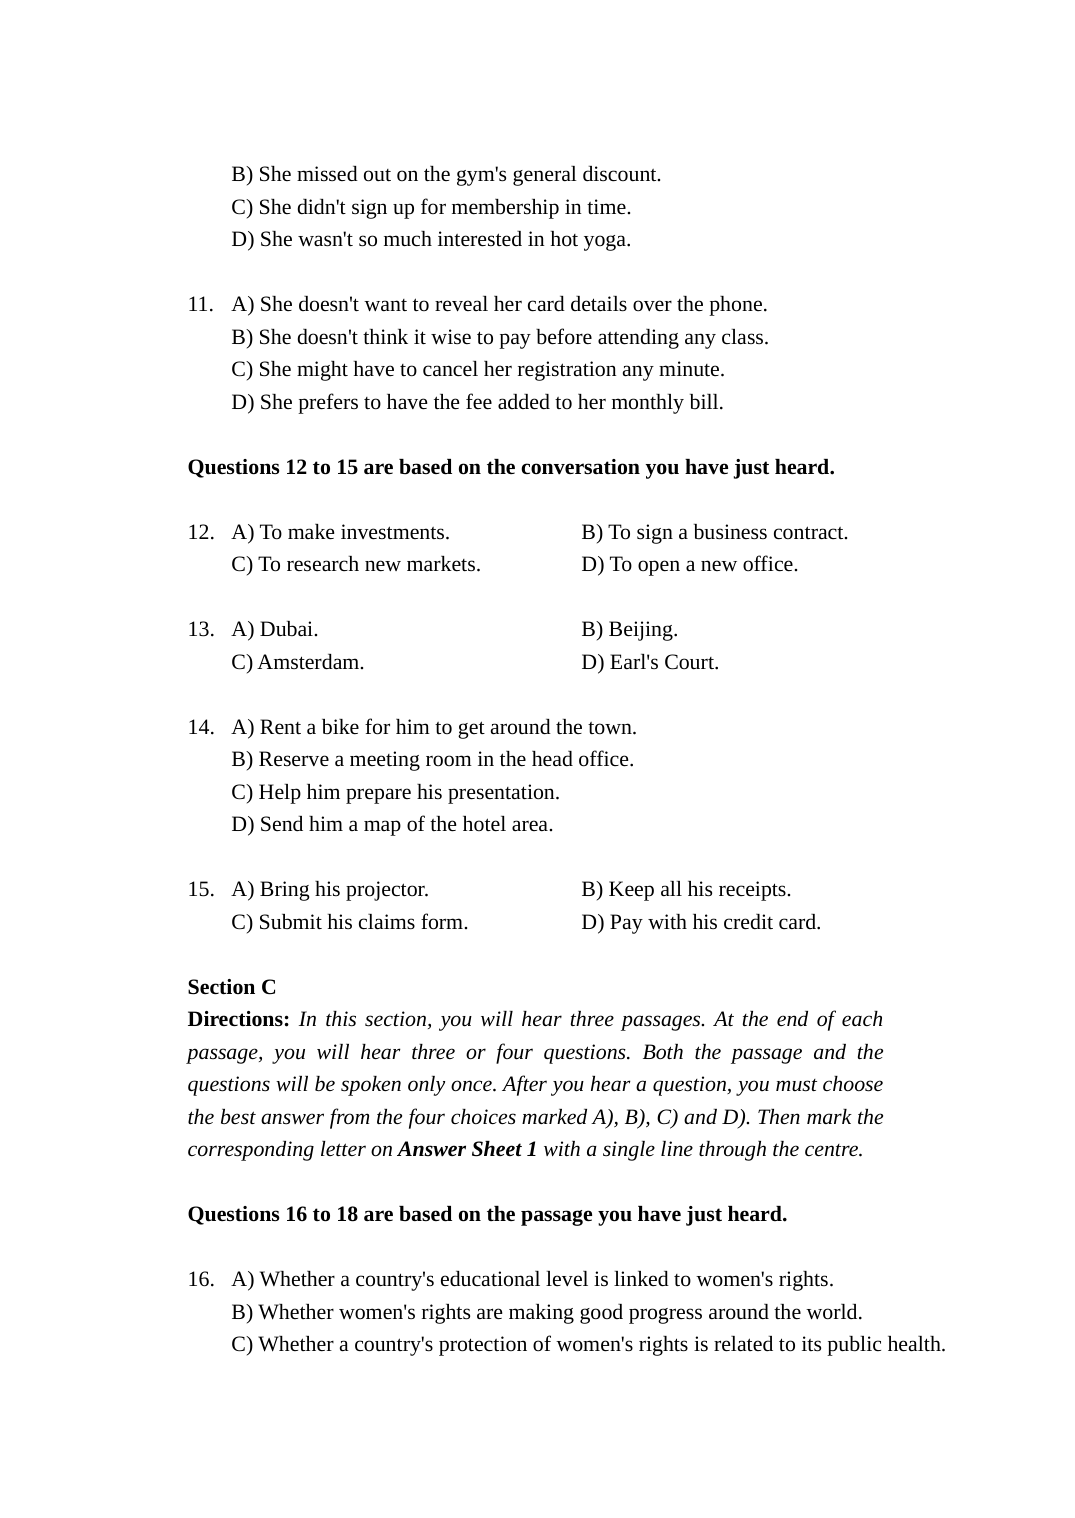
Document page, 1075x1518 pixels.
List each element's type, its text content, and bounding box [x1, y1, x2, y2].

text C) Submit his claims form. D) Pay with his credit card. [187, 905, 887, 938]
text B) Whether women's rights are making good progress around the world. [187, 1295, 887, 1328]
text 13. A) Dubai. B) Beijing. [187, 613, 887, 645]
text 15. A) Bring his projector. B) Keep all his receipts. [187, 873, 887, 905]
text C) Amsterdam. D) Earl's Court. [187, 645, 887, 678]
text B) She missed out on the gym's general discount. [187, 158, 887, 190]
text 16. A) Whether a country's educational level is linked to women's rights. [187, 1263, 887, 1295]
text 12. A) To make investments. B) To sign a business contract. [187, 515, 887, 548]
text C) Help him prepare his presentation. [187, 775, 887, 808]
text D) She wasn't so much interested in hot yoga. [187, 223, 887, 255]
text 14. A) Rent a bike for him to get around the town. [187, 710, 887, 743]
text C) To research new markets. D) To open a new office. [187, 548, 887, 580]
text Section C [187, 970, 887, 1003]
text C) She might have to cancel her registration any minute. [187, 353, 887, 385]
text Directions: In this section, you will hear three passages. At the end of each passage, you will hear three or four questions. Both the passage and the questions will be spoken only once. After you hear a question, you must choose the best answer from the four choices marked A), B), C) and D). Then mark the corresponding letter on Answer Sheet 1 with a single line through the centre. [187, 1003, 887, 1165]
text D) She prefers to have the fee added to her monthly bill. [187, 385, 887, 418]
text C) Whether a country's protection of women's rights is related to its public health. [187, 1328, 955, 1360]
text D) Send him a map of the hotel area. [187, 808, 887, 840]
text C) She didn't sign up for membership in time. [187, 190, 887, 223]
text Questions 16 to 18 are based on the passage you have just heard. [187, 1198, 887, 1230]
text Questions 12 to 15 are based on the conversation you have just heard. [187, 450, 887, 483]
text 11. A) She doesn't want to reveal her card details over the phone. [187, 288, 887, 320]
text B) Reserve a meeting room in the head office. [187, 743, 887, 775]
text B) She doesn't think it wise to pay before attending any class. [187, 320, 887, 353]
